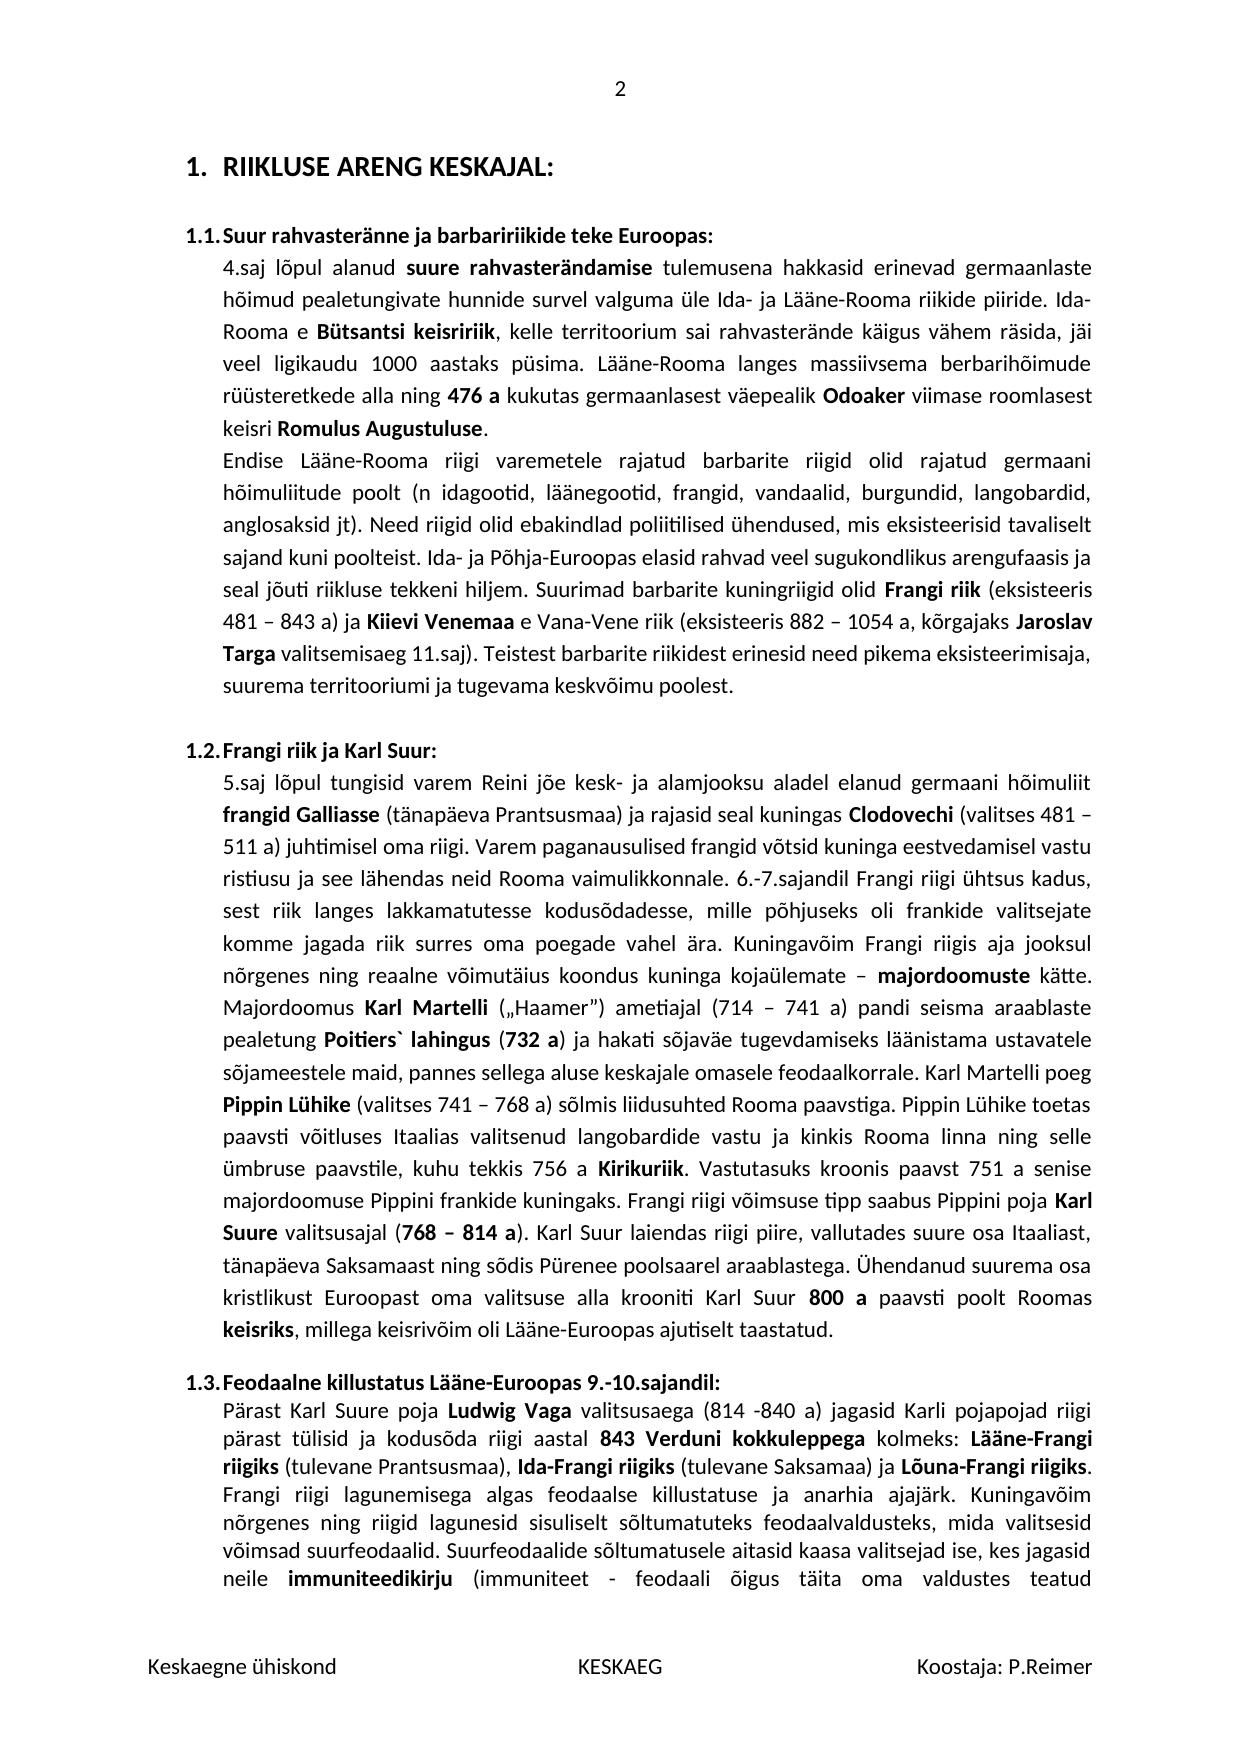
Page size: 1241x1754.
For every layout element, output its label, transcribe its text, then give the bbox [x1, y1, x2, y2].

list Suur rahvasteränne ja barbaririikide teke Euroopas: [185, 221, 1093, 249]
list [223, 1396, 1093, 1592]
list 4.saj lõpul alanud suure rahvasterändamise tulemusena hakkasid erinevad germaanlaste hõimud pealetungivate hunnide survel valguma üle Ida- ja Lääne-Rooma riikide piiride. Ida-Rooma e Bütsantsi keisririik, kelle territoorium sai rahvasterände käigus vähem räsida, jäi veel ligikaudu 1000 aastaks püsima. Lääne-Rooma langes massiivsema berbarihõimude rüüsteretkede alla ning 476 a kukutas germaanlasest väepealik Odoaker viimase roomlasest keisri Romulus Augustuluse. [223, 253, 1093, 442]
list 5.saj lõpul tungisid varem Reini jõe kesk- ja alamjooksu aladel elanud germaani hõimuliit frangid Galliasse (tänapäeva Prantsusmaa) ja rajasid seal kuningas Clodovechi (valitses 481 – 511 a) juhtimisel oma riigi. Varem paganausulised frangid võtsid kuninga eestvedamisel vastu ristiusu ja see lähendas neid Rooma vaimulikkonnale. 6.-7.sajandil Frangi riigi ühtsus kadus, sest riik langes lakkamatutesse kodusõdadesse, mille põhjuseks oli frankide valitsejate komme jagada riik surres oma poegade vahel ära. Kuningavõim Frangi riigis aja jooksul nõrgenes ning reaalne võimutäius koondus kuninga kojaülemate – majordoomuste kätte. Majordoomus Karl Martelli („Haamer”) ametiajal (714 – 741 a) pandi seisma araablaste pealetung Poitiers` lahingus (732 a) ja hakati sõjaväe tugevdamiseks läänistama ustavatele sõjameestele maid, pannes sellega aluse keskajale omasele feodaalkorrale. Karl Martelli poeg Pippin Lühike (valitses 741 – 768 a) sõlmis liidusuhted Rooma paavstiga. Pippin Lühike toetas paavsti võitluses Itaalias valitsenud langobardide vastu ja kinkis Rooma linna ning selle ümbruse paavstile, kuhu tekkis 756 a Kirikuriik. Vastutasuks kroonis paavst 751 a senise majordoomuse Pippini frankide kuningaks. Frangi riigi võimsuse tipp saabus Pippini poja Karl Suure valitsusajal (768 – 814 a). Karl Suur laiendas riigi piire, vallutades suure osa Itaaliast, tänapäeva Saksamaast ning sõdis Pürenee poolsaarel araablastega. Ühendanud suurema osa kristlikust Euroopast oma valitsuse alla krooniti Karl Suur 800 a paavsti poolt Roomas keisriks, millega keisrivõim oli Lääne-Euroopas ajutiselt taastatud. [223, 768, 1093, 1343]
list Endise Lääne-Rooma riigi varemetele rajatud barbarite riigid olid rajatud germaani hõimuliitude poolt (n idagootid, läänegootid, frangid, vandaalid, burgundid, langobardid, anglosaksid jt). Need riigid olid ebakindlad poliitilised ühendused, mis eksisteerisid tavaliselt sajand kuni poolteist. Ida- ja Põhja-Euroopas elasid rahvad veel sugukondlikus arengufaasis ja seal jõuti riikluse tekkeni hiljem. Suurimad barbarite kuningriigid olid Frangi riik (eksisteeris 481 – 843 a) ja Kiievi Venemaa e Vana-Vene riik (eksisteeris 882 – 1054 a, kõrgajaks Jaroslav Targa valitsemisaeg 11.saj). Teistest barbarite riikidest erinesid need pikema eksisteerimisaja, suurema territooriumi ja tugevama keskvõimu poolest. [223, 446, 1093, 699]
list RIIKLUSE ARENG KESKAJAL: [185, 148, 1093, 183]
list Frangi riik ja Karl Suur: [185, 736, 1093, 764]
list Feodaalne killustatus Lääne-Euroopas 9.-10.sajandil: [185, 1368, 1093, 1396]
